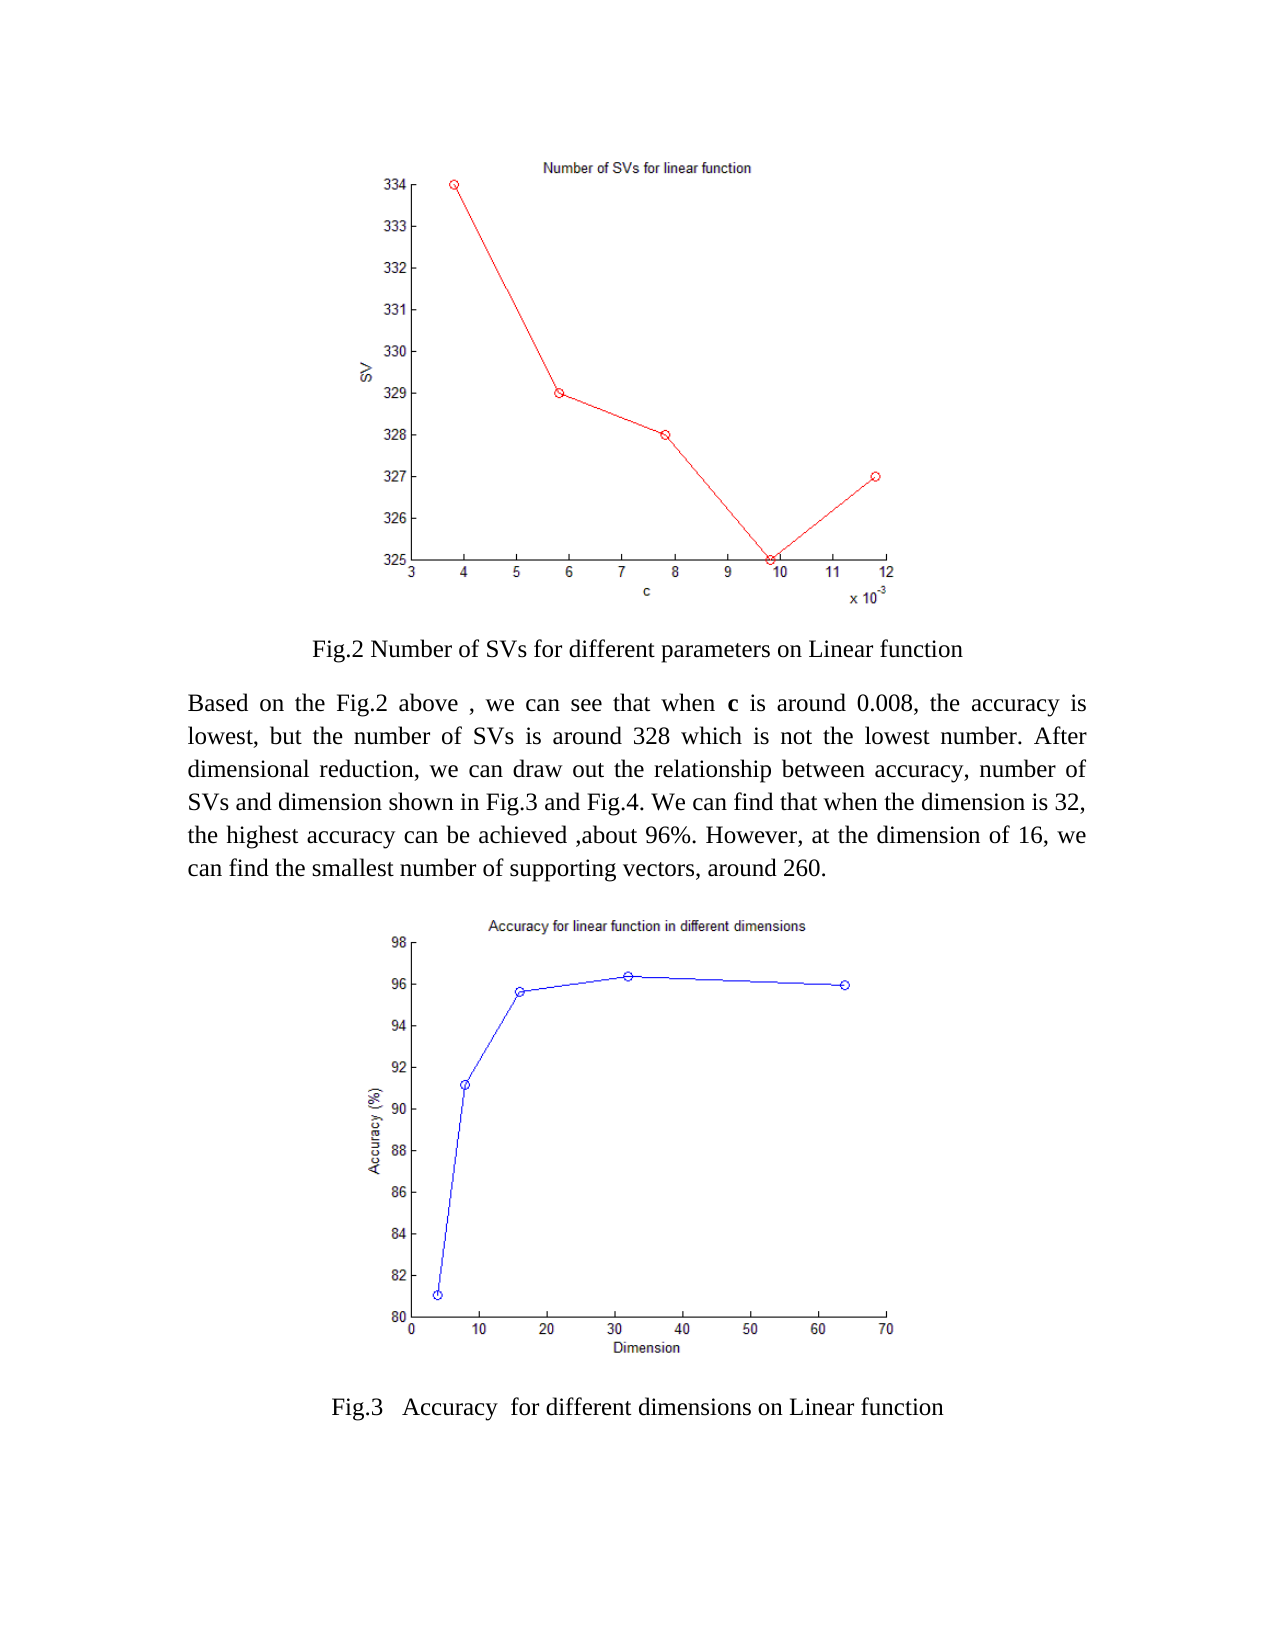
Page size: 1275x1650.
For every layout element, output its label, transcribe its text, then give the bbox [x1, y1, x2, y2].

text Fig.3 Accuracy for different dimensions on Linear function [187, 1392, 1087, 1420]
text Based on the Fig.2 above , we can see that when c is around 0.008, the accuracy is lowest, but the number of SVs is around 328 which is not the lowest number. After dimensional reduction, we can draw out the relationship between accuracy, number of SVs and dimension shown in Fig.3 and Fig.4. We can find that when the dimension is 32, the highest accuracy can be achieved ,about 96%. However, at the dimension of 16, we can find the smallest number of supporting vectors, around 260. [187, 688, 1087, 882]
text Fig.2 Number of SVs for different parameters on Linear function [187, 634, 1087, 663]
picture [331, 907, 944, 1367]
picture [331, 150, 944, 610]
